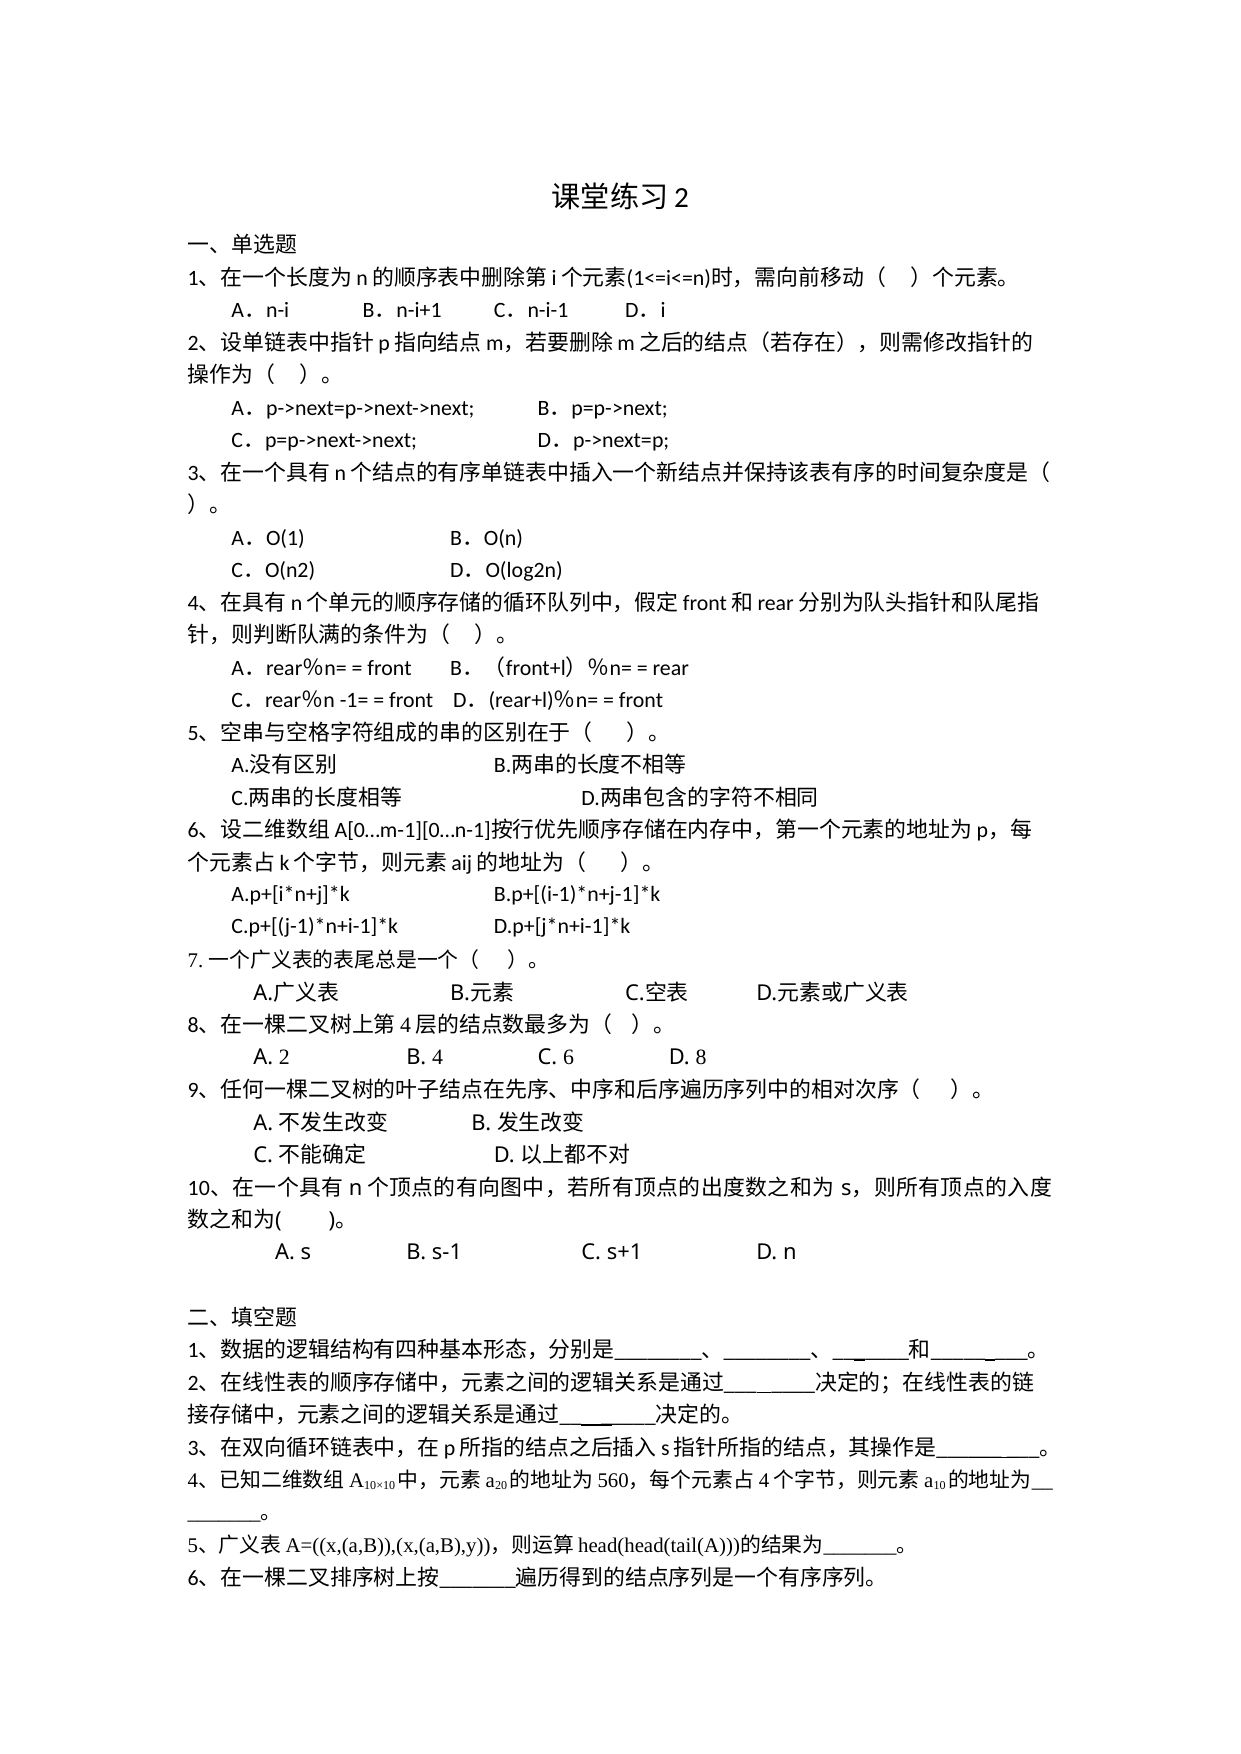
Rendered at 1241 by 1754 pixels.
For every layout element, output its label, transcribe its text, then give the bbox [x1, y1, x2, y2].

text A．n-i B．n-i+1 C．n-i-1 D．i [187, 292, 1053, 324]
text A. 2 B. 4 C. 6 D. 8 [187, 1039, 1053, 1072]
text 2、设单链表中指针p指向结点m，若要删除m之后的结点（若存在），则需修改指针的操作为（ ）。 [187, 324, 1053, 389]
text C．p=p->next->next; D．p->next=p; [187, 422, 1053, 454]
text 1、在一个长度为n的顺序表中删除第i个元素(1<=i<=n)时，需向前移动（ ）个元素。 [187, 259, 1053, 292]
text A. s B. s-1 C. s+1 D. n [187, 1234, 1053, 1267]
text A.广义表 B.元素 C.空表 D.元素或广义表 [187, 974, 1053, 1007]
text 5、空串与空格字符组成的串的区别在于（ ）。 [187, 714, 1053, 747]
text 3、在一个具有n个结点的有序单链表中插入一个新结点并保持该表有序的时间复杂度是（ ）。 [187, 454, 1053, 519]
text 4、在具有n个单元的顺序存储的循环队列中，假定front和rear分别为队头指针和队尾指针，则判断队满的条件为（ ）。 [187, 584, 1053, 649]
text A. 不发生改变 B. 发生改变 [187, 1104, 1053, 1137]
text 2、在线性表的顺序存储中，元素之间的逻辑关系是通过___ ____决定的；在线性表的链接存储中，元素之间的逻辑关系是通过__ _____决定的。 [187, 1364, 1053, 1429]
text C.两串的长度相等 D.两串包含的字符不相同 [187, 779, 1053, 812]
text 一、单选题 [187, 227, 1053, 259]
text 3、在双向循环链表中，在p所指的结点之后插入s指针所指的结点，其操作是______ ___。 [187, 1429, 1053, 1462]
text 8、在一棵二叉树上第4层的结点数最多为（ ）。 [187, 1007, 1053, 1039]
text 9、任何一棵二叉树的叶子结点在先序、中序和后序遍历序列中的相对次序（ ）。 [187, 1072, 1053, 1104]
text A．O(1) B．O(n) [187, 519, 1053, 552]
text C. 不能确定 D. 以上都不对 [187, 1137, 1053, 1169]
text 4、已知二维数组A10×10中，元素a20的地址为560，每个元素占4个字节，则元素a10的地址为_________。 [187, 1462, 1053, 1527]
text C．O(n2) D．O(log2n) [187, 552, 1053, 584]
text A．rear％n= = front B．（front+l）％n= = rear [187, 649, 1053, 682]
text 二、填空题 [187, 1299, 1053, 1332]
text 1、数据的逻辑结构有四种基本形态，分别是________、________、_______和_____ ___。 [187, 1332, 1053, 1364]
text C.p+[(j-1)*n+i-1]*k D.p+[j*n+i-1]*k [187, 909, 1053, 942]
text 课堂练习2 [187, 162, 1053, 227]
text 6、设二维数组A[0…m-1][0…n-1]按行优先顺序存储在内存中，第一个元素的地址为p，每个元素占k个字节，则元素aij的地址为（ ）。 [187, 812, 1053, 877]
text C．rear％n -1= = front D．(rear+l)％n= = front [187, 682, 1053, 714]
text 6、在一棵二叉排序树上按_______遍历得到的结点序列是一个有序序列。 [187, 1559, 1053, 1592]
text A.p+[i*n+j]*k B.p+[(i-1)*n+j-1]*k [187, 877, 1053, 909]
text A．p->next=p->next->next; B．p=p->next; [187, 389, 1053, 422]
text 10、在一个具有n个顶点的有向图中，若所有顶点的出度数之和为s，则所有顶点的入度数之和为( )。 [187, 1169, 1053, 1234]
text 5、广义表A=((x,(a,B)),(x,(a,B),y))，则运算head(head(tail(A)))的结果为_______。 [187, 1527, 1053, 1559]
text A.没有区别 B.两串的长度不相等 [187, 747, 1053, 779]
text 7. 一个广义表的表尾总是一个（ ）。 [187, 942, 1053, 974]
